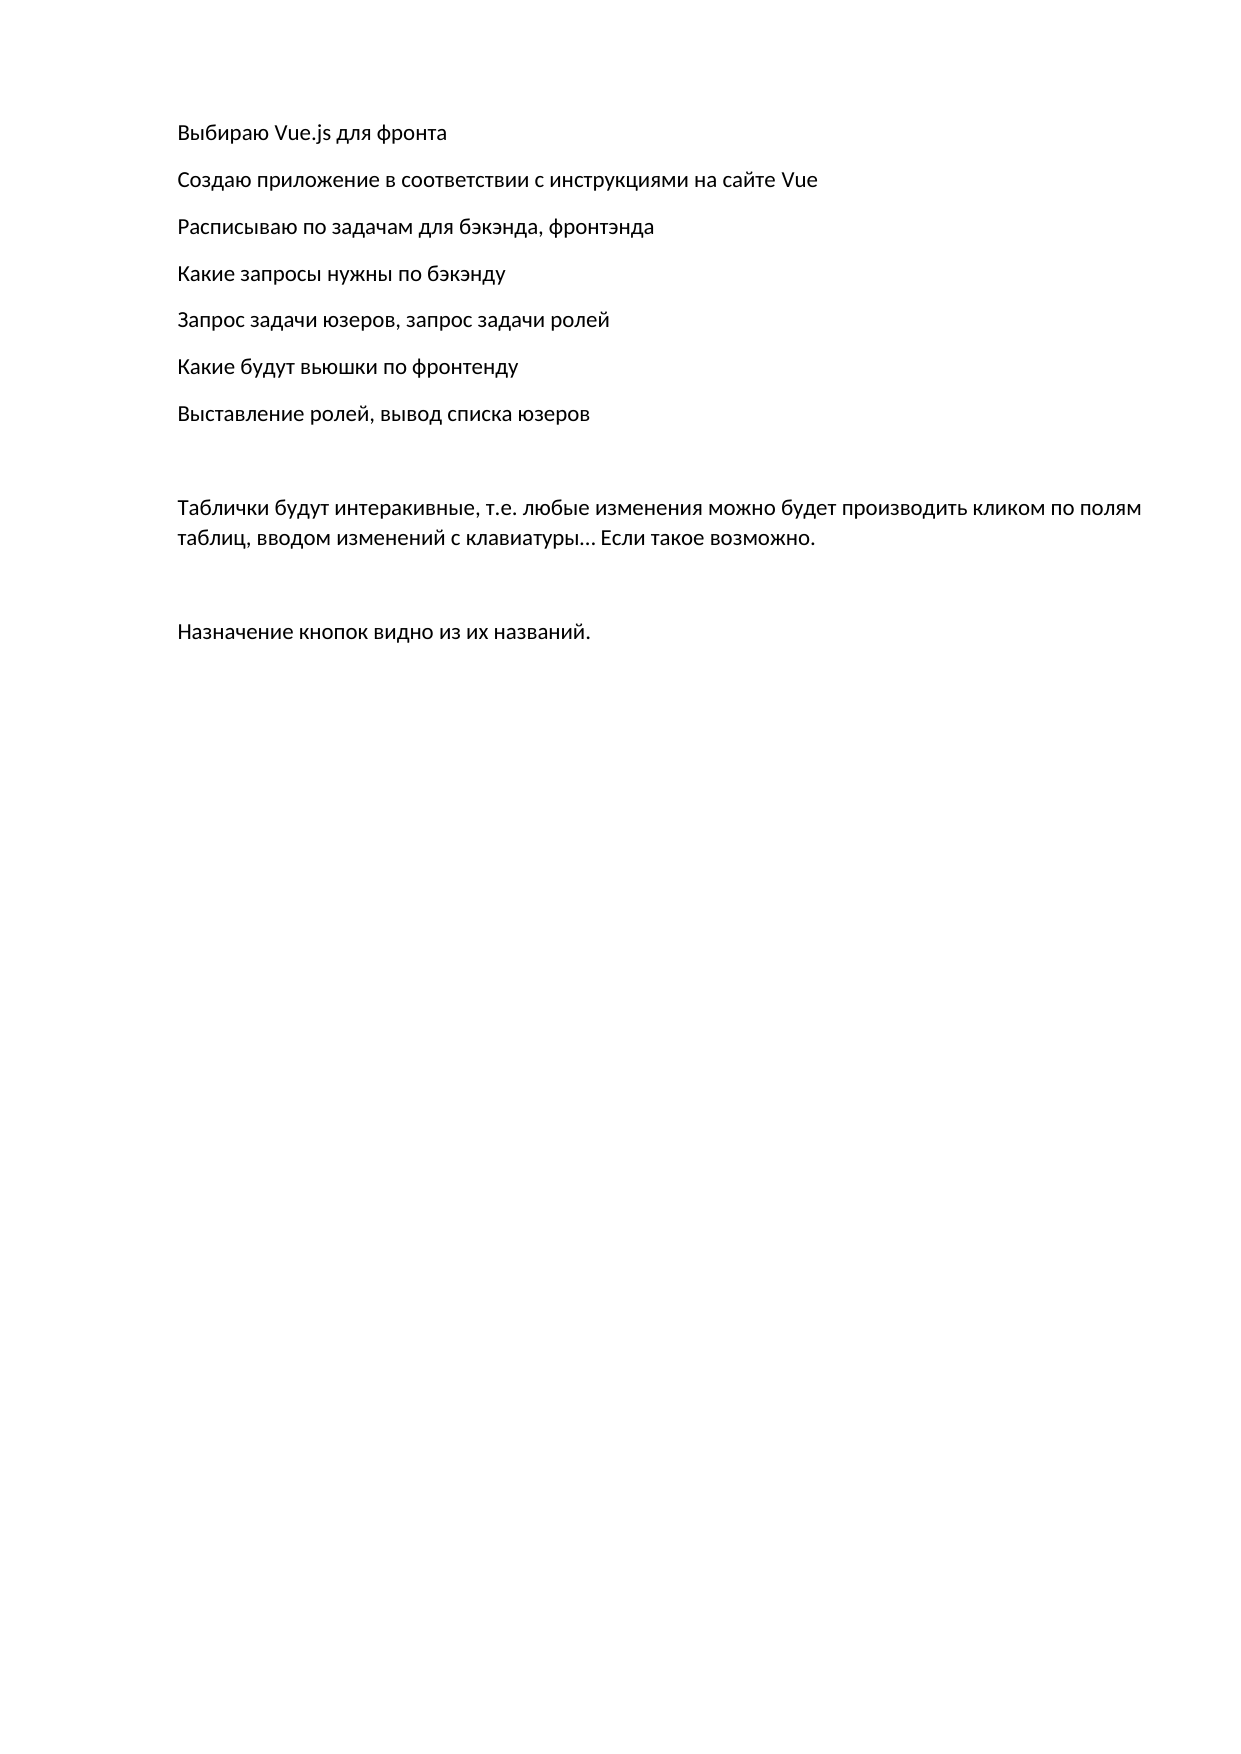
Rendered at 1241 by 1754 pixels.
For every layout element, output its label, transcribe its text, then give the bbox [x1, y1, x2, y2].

text Создаю приложение в соответствии с инструкциями на сайте Vue [177, 165, 1152, 193]
text Запрос задачи юзеров, запрос задачи ролей [177, 306, 1152, 334]
text Какие запросы нужны по бэкэнду [177, 259, 1152, 287]
text Таблички будут интеракивные, т.е. любые изменения можно будет производить кликом по полям таблиц, вводом изменений с клавиатуры… Если такое возможно. [177, 493, 1152, 551]
text Какие будут вьюшки по фронтенду [177, 352, 1152, 381]
text Выставление ролей, вывод списка юзеров [177, 399, 1152, 427]
text Расписываю по задачам для бэкэнда, фронтэнда [177, 212, 1152, 240]
text Назначение кнопок видно из их названий. [177, 617, 1152, 645]
text Выбираю Vue.js для фронта [177, 118, 1152, 146]
